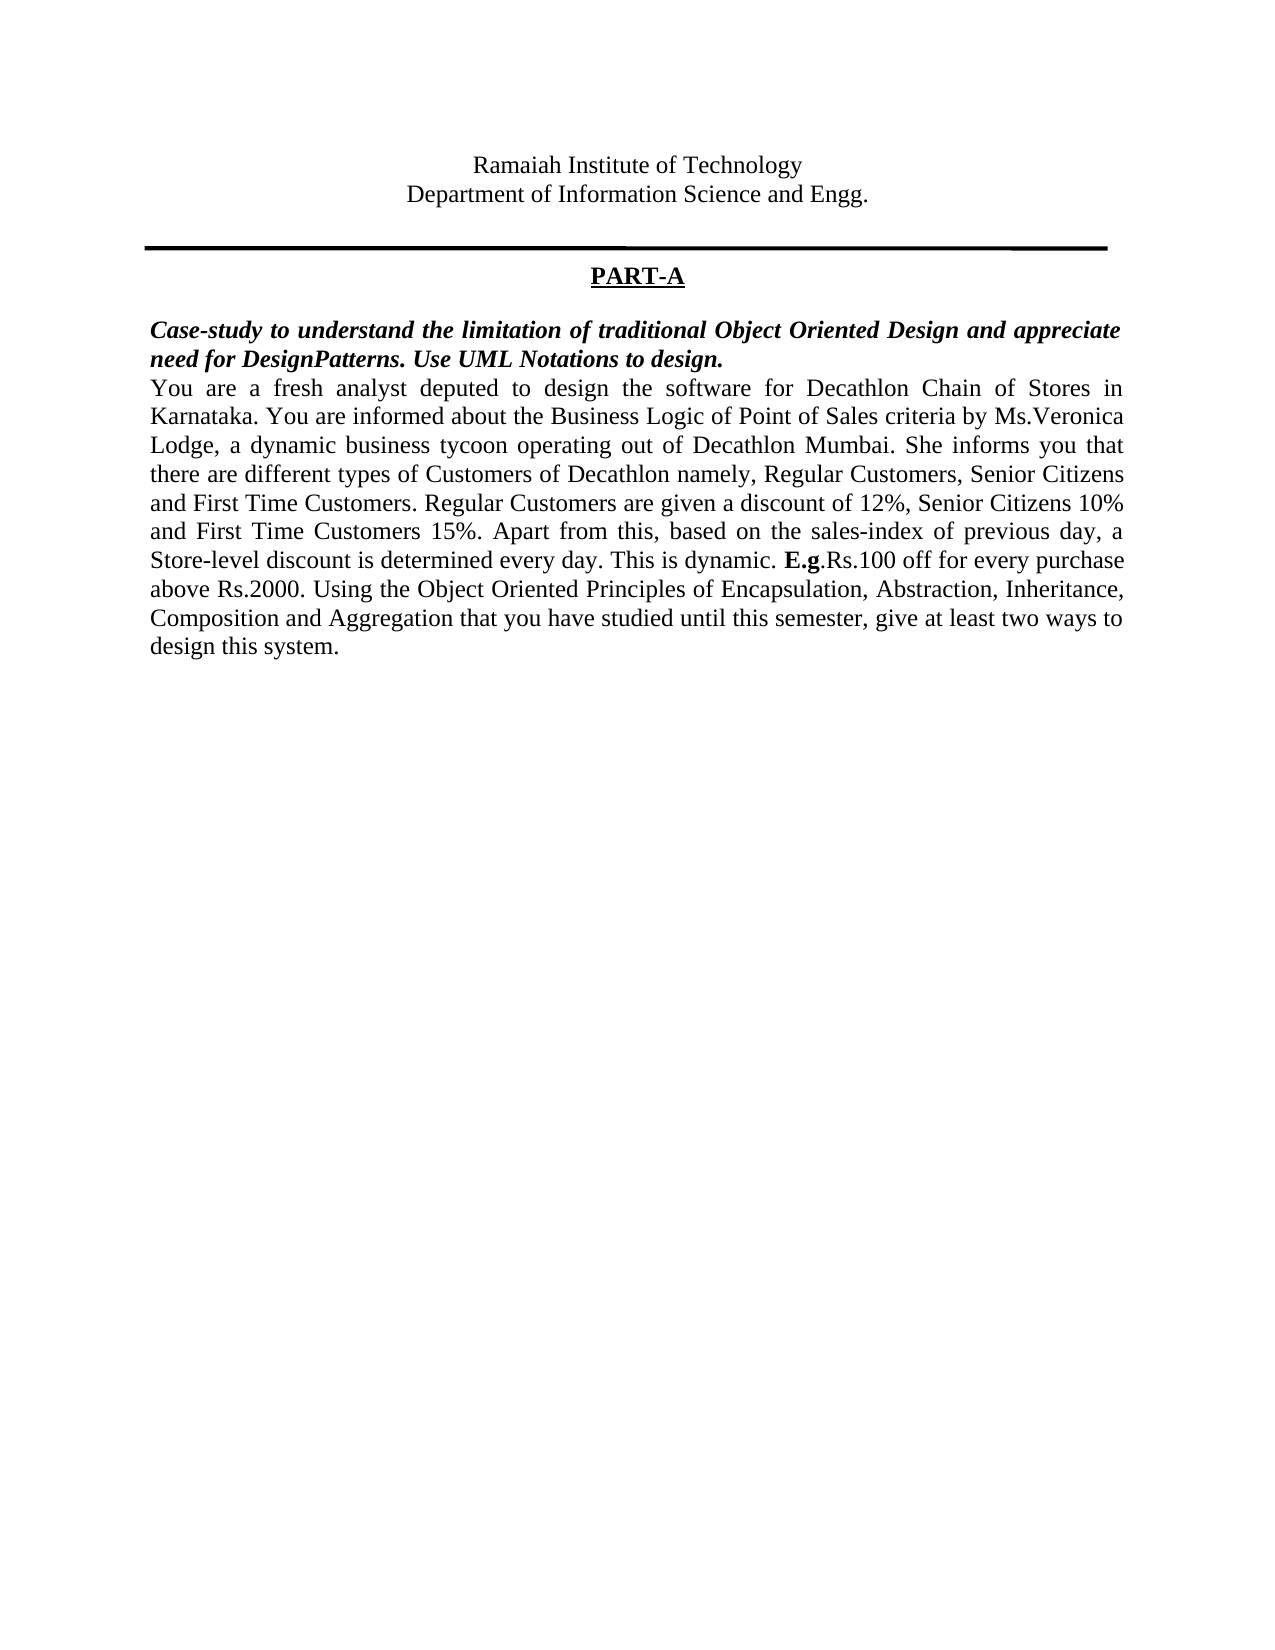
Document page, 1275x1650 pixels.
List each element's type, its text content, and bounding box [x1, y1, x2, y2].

text Ramaiah Institute of Technology [150, 150, 1125, 179]
text Case-study to understand the limitation of traditional Object Oriented Design and appreciate need for DesignPatterns. Use UML Notations to design. [150, 315, 1125, 373]
text PART-A [150, 261, 1125, 290]
text You are a fresh analyst deputed to design the software for Decathlon Chain of Stores in Karnataka. You are informed about the Business Logic of Point of Sales criteria by Ms.Veronica Lodge, a dynamic business tycoon operating out of Decathlon Mumbai. She informs you that there are different types of Customers of Decathlon namely, Regular Customers, Senior Citizens and First Time Customers. Regular Customers are given a discount of 12%, Senior Citizens 10% and First Time Customers 15%. Apart from this, based on the sales-index of previous day, a Store-level discount is determined every day. This is dynamic. E.g.Rs.100 off for every purchase above Rs.2000. Using the Object Oriented Principles of Encapsulation, Abstraction, Inheritance, Composition and Aggregation that you have studied until this semester, give at least two ways to design this system. [150, 373, 1125, 660]
text Department of Information Science and Engg. [150, 179, 1125, 207]
